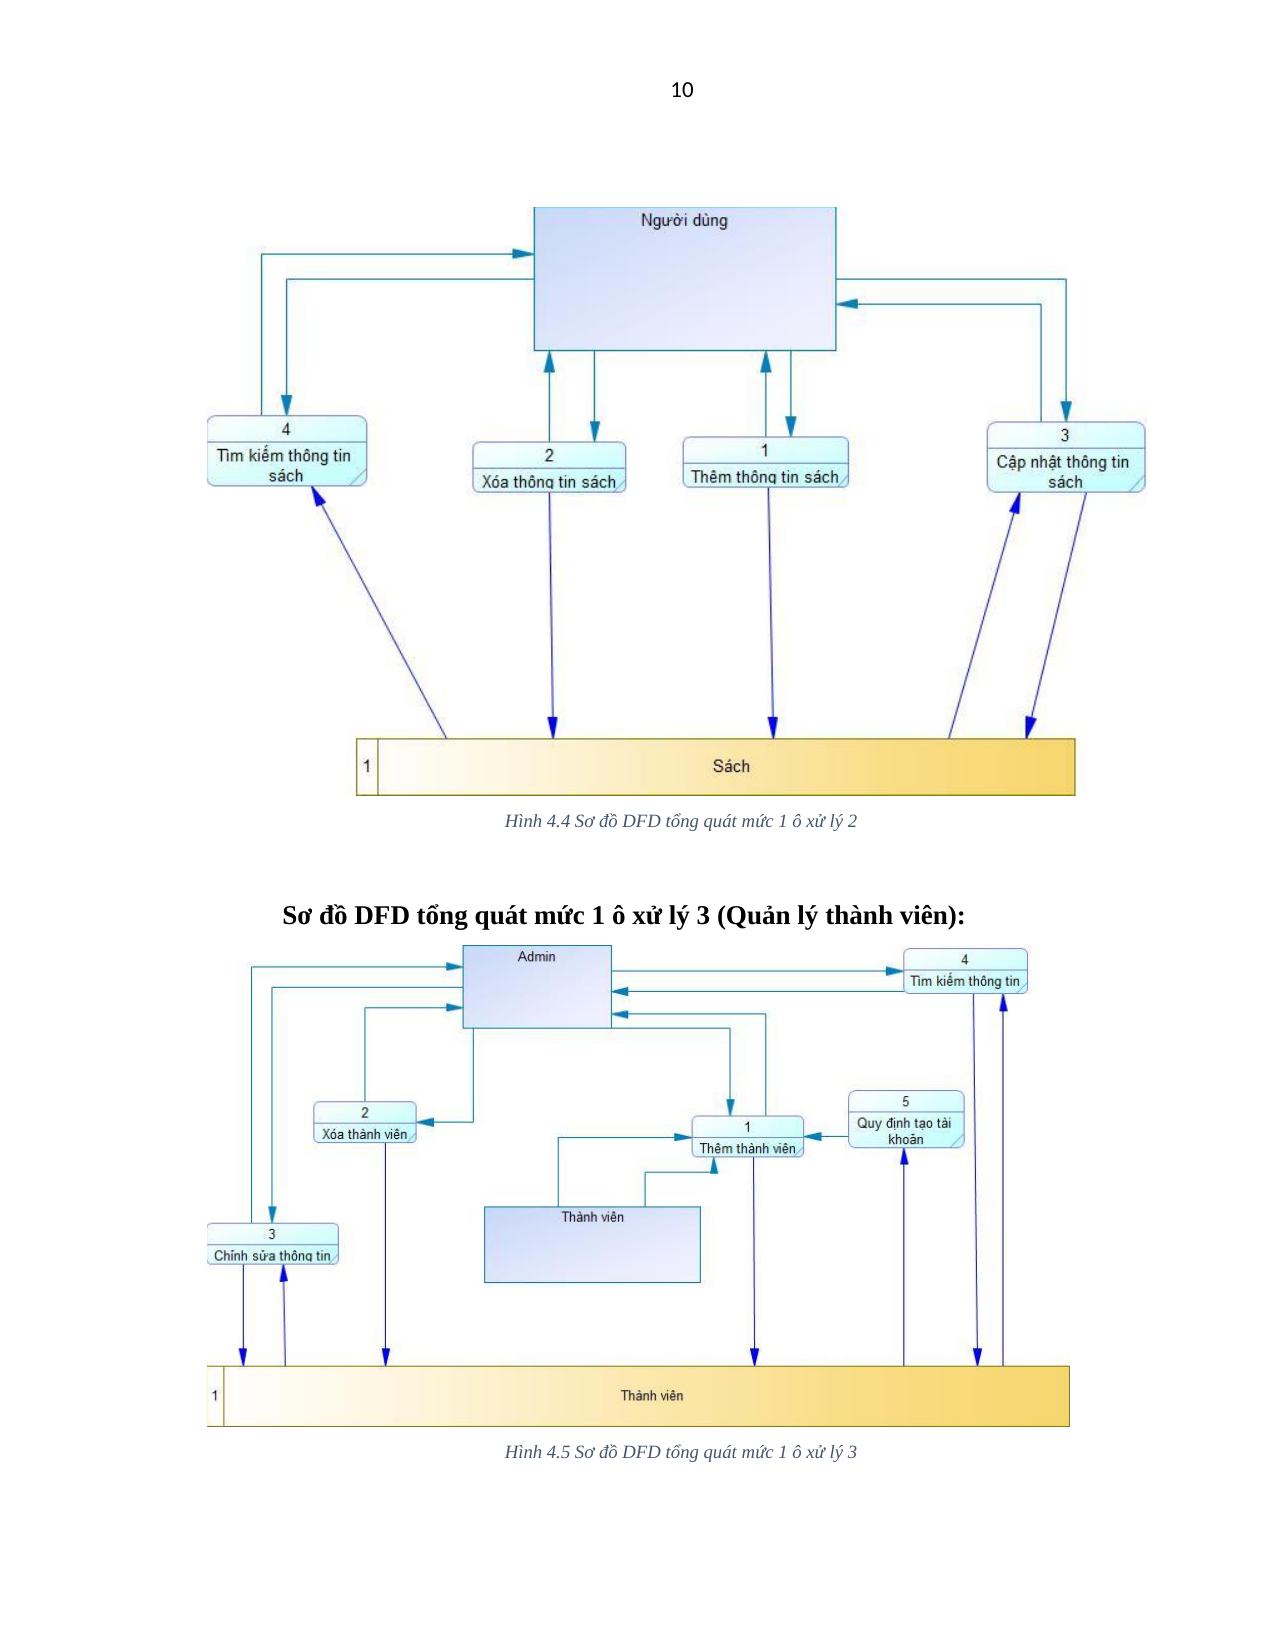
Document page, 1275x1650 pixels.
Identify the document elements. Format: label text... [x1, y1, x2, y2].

picture [207, 945, 1071, 1427]
text Sơ đồ DFD tổng quát mức 1 ô xử lý 3 (Quản lý thành viên): [207, 899, 1156, 930]
text Hình 4.4 Sơ đồ DFD tổng quát mức 1 ô xử lý 2 [207, 810, 1156, 831]
text Hình 4.5 Sơ đồ DFD tổng quát mức 1 ô xử lý 3 [207, 1441, 1156, 1463]
picture [207, 207, 1147, 796]
